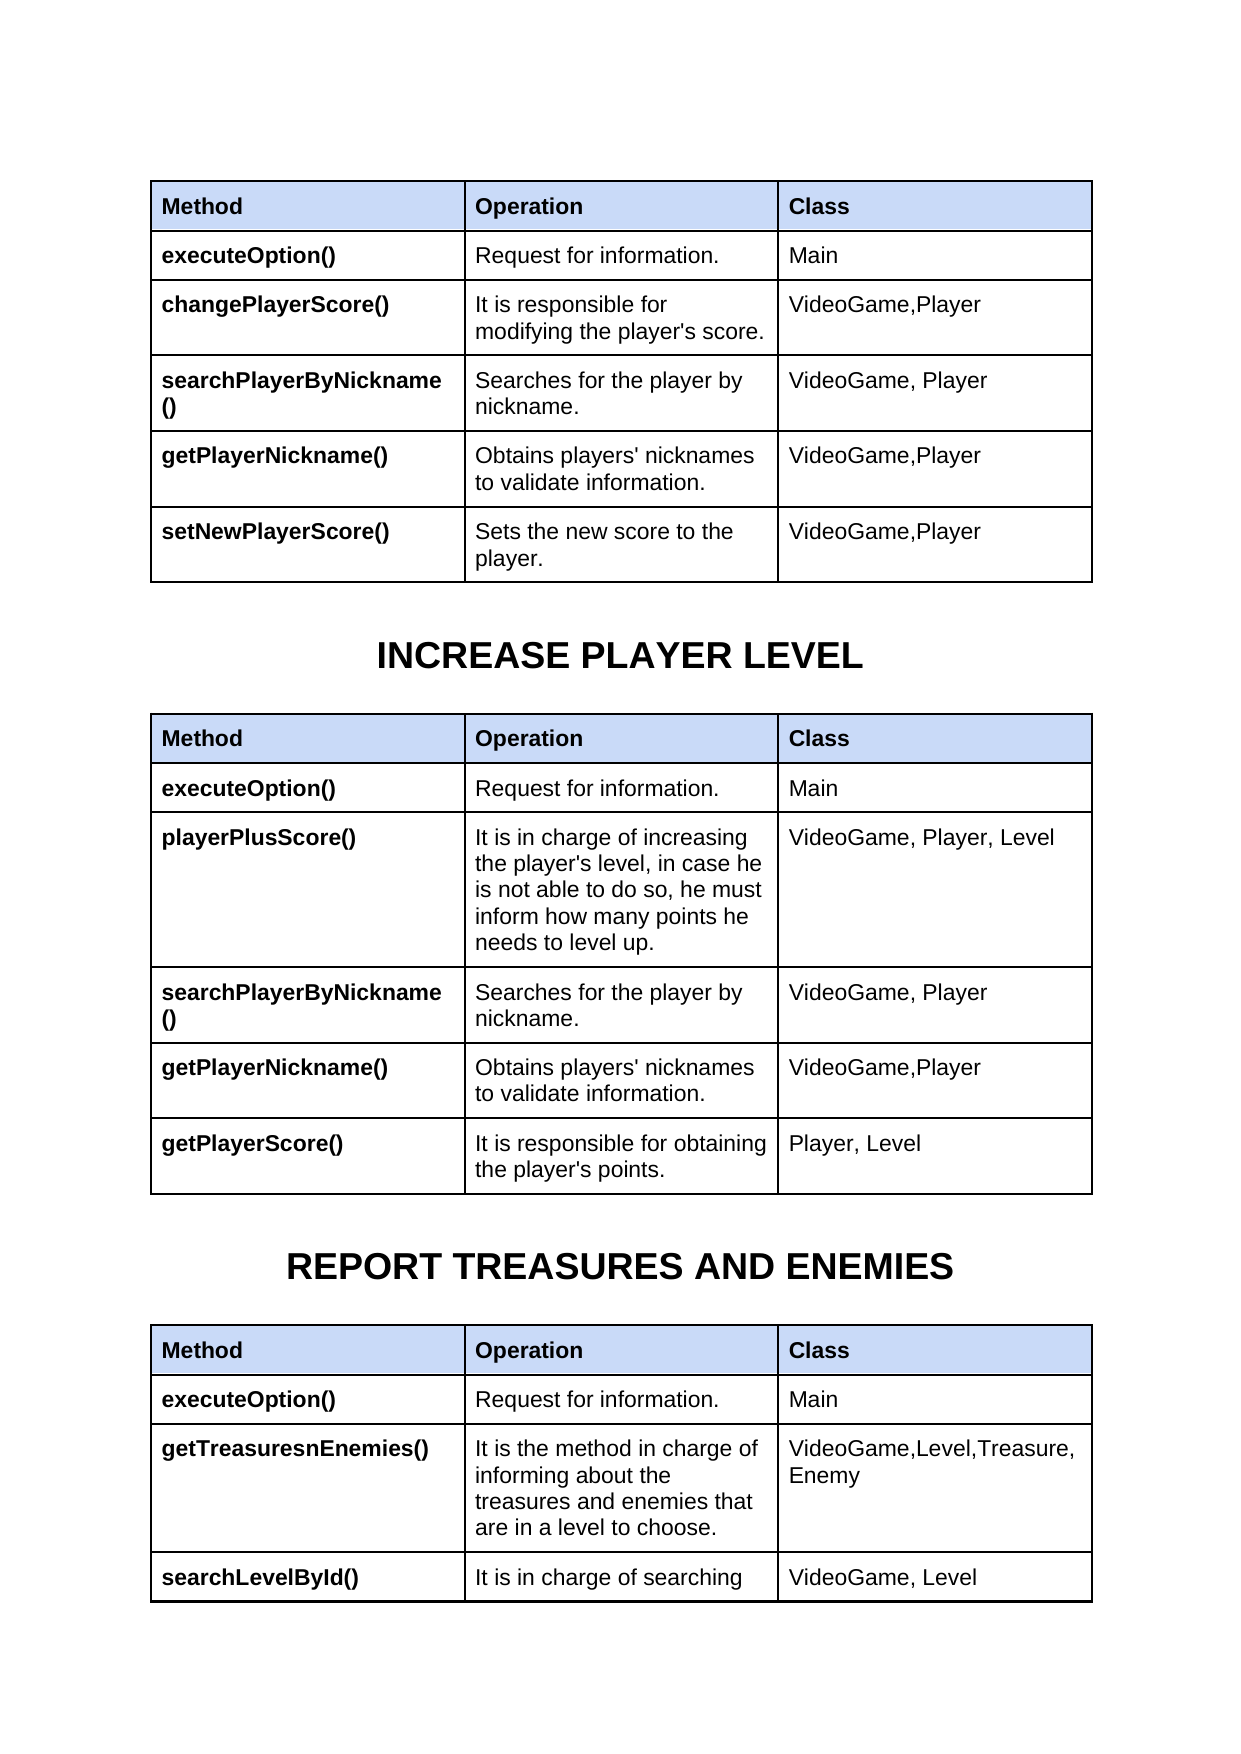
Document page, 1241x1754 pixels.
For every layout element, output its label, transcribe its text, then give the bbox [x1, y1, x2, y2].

table_header Method [152, 182, 464, 229]
table_cell VideoGame, Player [779, 968, 1091, 1042]
table_cell It is in charge of increasing the player's level, in case he is not able to do so, he must inform how many points he needs to level up. [466, 813, 777, 966]
table_cell Main [779, 232, 1091, 279]
text INCREASE PLAYER LEVEL [150, 633, 1090, 676]
table_cell searchLevelById() [152, 1553, 464, 1600]
table_header Operation [466, 1326, 777, 1373]
table_cell Searches for the player by nickname. [466, 968, 777, 1042]
text REPORT TREASURES AND ENEMIES [150, 1244, 1090, 1288]
table_cell executeOption() [152, 1376, 464, 1423]
table_cell VideoGame,Player [779, 281, 1091, 354]
table_cell VideoGame, Level [779, 1553, 1091, 1600]
table_cell Main [779, 764, 1091, 811]
table_cell VideoGame,Player [779, 508, 1091, 581]
table_cell It is responsible for modifying the player's score. [466, 281, 777, 354]
table_header Operation [466, 715, 777, 762]
table_cell VideoGame,Level,Treasure, Enemy [779, 1425, 1091, 1551]
table_cell Request for information. [466, 1376, 777, 1423]
table_cell Obtains players' nicknames to validate information. [466, 432, 777, 506]
table_cell getPlayerScore() [152, 1119, 464, 1193]
table_cell Request for information. [466, 764, 777, 811]
table_cell VideoGame, Player [779, 356, 1091, 430]
table_cell searchPlayerByNickname () [152, 356, 464, 430]
table_cell VideoGame,Player [779, 432, 1091, 506]
table_header Class [779, 715, 1091, 762]
table_cell It is responsible for obtaining the player's points. [466, 1119, 777, 1193]
table_header Operation [466, 182, 777, 229]
table_header Method [152, 715, 464, 762]
table_header Method [152, 1326, 464, 1373]
table_cell Request for information. [466, 232, 777, 279]
table_cell Sets the new score to the player. [466, 508, 777, 581]
table_header Class [779, 1326, 1091, 1373]
table_cell searchPlayerByNickname () [152, 968, 464, 1042]
table_cell Searches for the player by nickname. [466, 356, 777, 430]
table_cell VideoGame, Player, Level [779, 813, 1091, 966]
table_cell VideoGame,Player [779, 1044, 1091, 1117]
table_header Class [779, 182, 1091, 229]
table_cell changePlayerScore() [152, 281, 464, 354]
table_cell getPlayerNickname() [152, 1044, 464, 1117]
table_cell Player, Level [779, 1119, 1091, 1193]
table_cell executeOption() [152, 764, 464, 811]
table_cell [466, 1553, 777, 1600]
table_cell playerPlusScore() [152, 813, 464, 966]
table_cell getTreasuresnEnemies() [152, 1425, 464, 1551]
table_cell getPlayerNickname() [152, 432, 464, 506]
table_cell Main [779, 1376, 1091, 1423]
table_cell It is the method in charge of informing about the treasures and enemies that are in a level to choose. [466, 1425, 777, 1551]
table_cell executeOption() [152, 232, 464, 279]
table_cell Obtains players' nicknames to validate information. [466, 1044, 777, 1117]
table_cell setNewPlayerScore() [152, 508, 464, 581]
